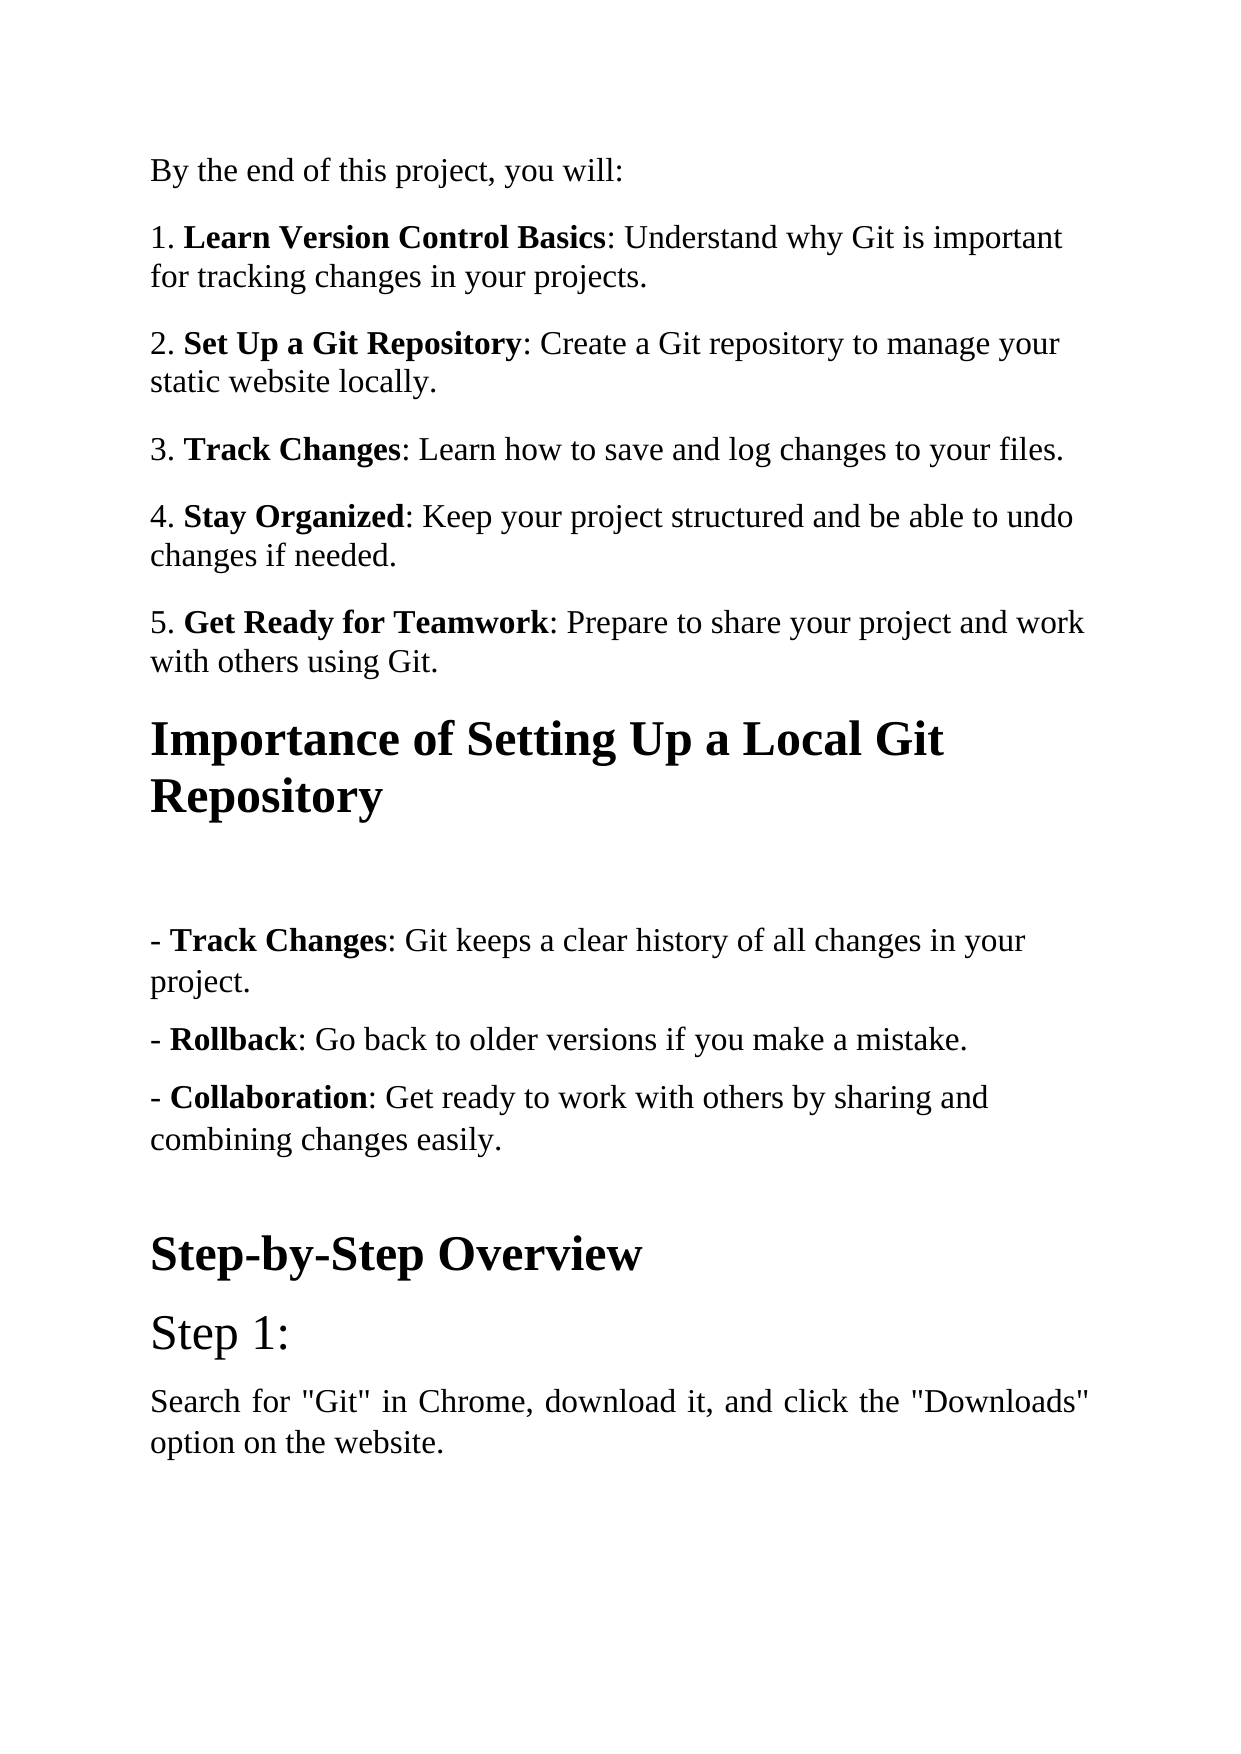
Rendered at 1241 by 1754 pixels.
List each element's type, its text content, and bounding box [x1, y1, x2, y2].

text - Collaboration: Get ready to work with others by sharing and combining changes easily. [150, 1077, 1090, 1157]
text Step-by-Step Overview [150, 1224, 1090, 1281]
text - Track Changes: Git keeps a clear history of all changes in your project. [150, 920, 1090, 1000]
text Importance of Setting Up a Local Git Repository [150, 708, 1090, 823]
text 2. Set Up a Git Repository: Create a Git repository to manage your static website locally. [150, 323, 1090, 400]
text Search for "Git" in Chrome, download it, and click the "Downloads" option on the website. [150, 1381, 1090, 1461]
text 5. Get Ready for Teamwork: Prepare to share your project and work with others using Git. [150, 602, 1090, 679]
text 3. Track Changes: Learn how to save and log changes to your files. [150, 429, 1090, 467]
text 4. Stay Organized: Keep your project structured and be able to undo changes if needed. [150, 497, 1090, 573]
text By the end of this project, you will: [150, 150, 1090, 188]
text 1. Learn Version Control Basics: Understand why Git is important for tracking changes in your projects. [150, 217, 1090, 294]
text - Rollback: Go back to older versions if you make a mistake. [150, 1019, 1090, 1058]
text Step 1: [150, 1302, 1090, 1360]
